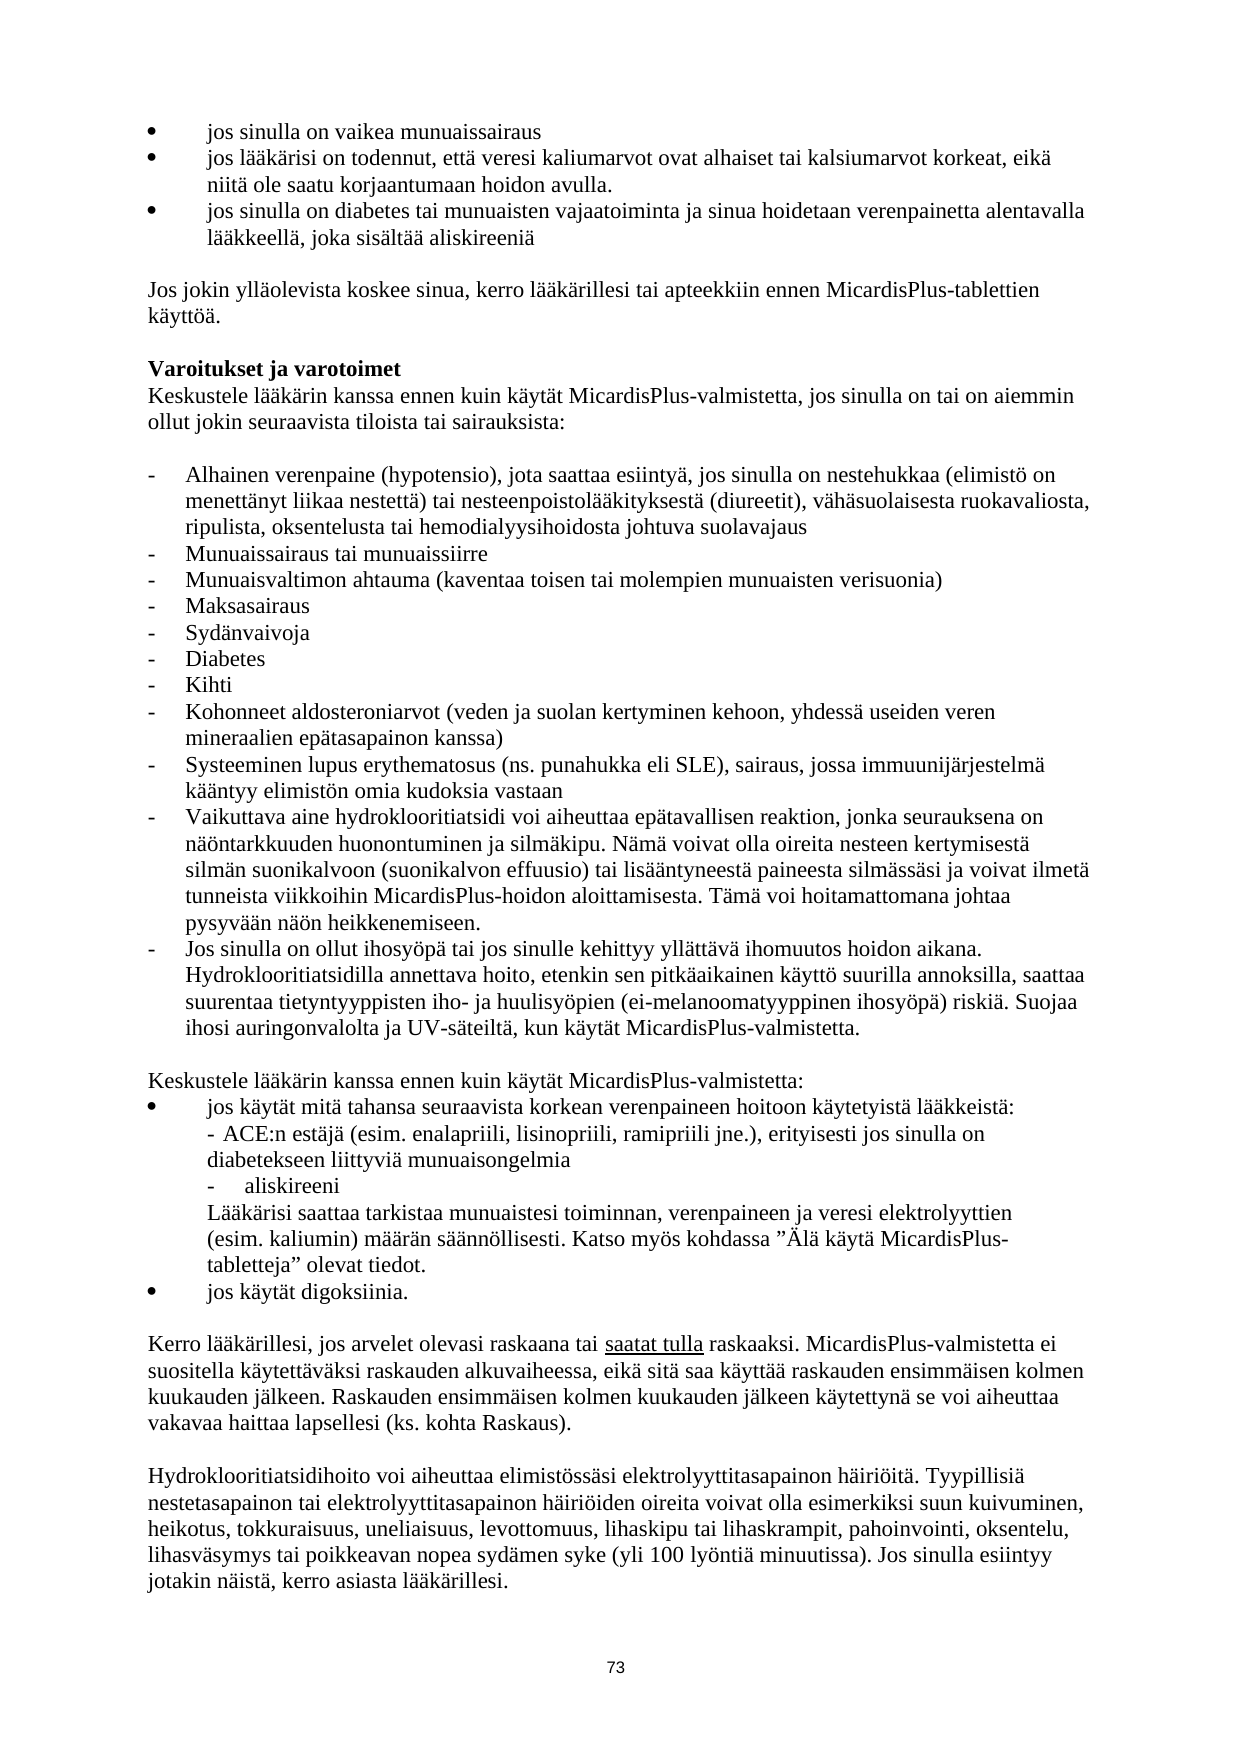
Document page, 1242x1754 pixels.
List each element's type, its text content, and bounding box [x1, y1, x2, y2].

list jos käytät mitä tahansa seuraavista korkean verenpaineen hoitoon käytetyistä lääkkeistä: [148, 1093, 1094, 1119]
text Kerro lääkärillesi, jos arvelet olevasi raskaana tai saatat tulla raskaaksi. MicardisPlus-valmistetta ei suositella käytettäväksi raskauden alkuvaiheessa, eikä sitä saa käyttää raskauden ensimmäisen kolmen kuukauden jälkeen. Raskauden ensimmäisen kolmen kuukauden jälkeen käytettynä se voi aiheuttaa vakavaa haittaa lapsellesi (ks. kohta Raskaus). [148, 1330, 1094, 1436]
text (esim. kaliumin) määrän säännöllisesti. Katso myös kohdassa ”Älä käytä MicardisPlus-tabletteja” olevat tiedot. [207, 1225, 1094, 1278]
list Munuaisvaltimon ahtauma (kaventaa toisen tai molempien munuaisten verisuonia) [148, 566, 1094, 592]
text Lääkärisi saattaa tarkistaa munuaistesi toiminnan, verenpaineen ja veresi elektrolyyttien [207, 1199, 1094, 1225]
list aliskireeni [207, 1172, 1094, 1199]
list jos sinulla on vaikea munuaissairaus [148, 118, 1094, 144]
list jos sinulla on diabetes tai munuaisten vajaatoiminta ja sinua hoidetaan verenpainetta alentavalla lääkkeellä, joka sisältää aliskireeniä [148, 197, 1094, 250]
text Varoitukset ja varotoimet [148, 355, 1094, 382]
list Kohonneet aldosteroniarvot (veden ja suolan kertyminen kehoon, yhdessä useiden veren mineraalien epätasapainon kanssa) [148, 698, 1094, 751]
list jos käytät digoksiinia. [148, 1278, 1094, 1304]
list Kihti [148, 672, 1094, 698]
list Munuaissairaus tai munuaissiirre [148, 540, 1094, 566]
list Diabetes [148, 645, 1094, 672]
list Alhainen verenpaine (hypotensio), jota saattaa esiintyä, jos sinulla on nestehukkaa (elimistö on menettänyt liikaa nestettä) tai nesteenpoistolääkityksestä (diureetit), vähäsuolaisesta ruokavaliosta, ripulista, oksentelusta tai hemodialyysihoidosta johtuva suolavajaus [148, 461, 1094, 540]
list Sydänvaivoja [148, 619, 1094, 645]
text Jos jokin ylläolevista koskee sinua, kerro lääkärillesi tai apteekkiin ennen MicardisPlus-tablettien käyttöä. [148, 276, 1094, 329]
list Keskustele lääkärin kanssa ennen kuin käytät MicardisPlus-valmistetta: [148, 1067, 1094, 1093]
list Systeeminen lupus erythematosus (ns. punahukka eli SLE), sairaus, jossa immuunijärjestelmä kääntyy elimistön omia kudoksia vastaan [148, 751, 1094, 803]
list Vaikuttava aine hydroklooritiatsidi voi aiheuttaa epätavallisen reaktion, jonka seurauksena on näöntarkkuuden huonontuminen ja silmäkipu. Nämä voivat olla oireita nesteen kertymisestä silmän suonikalvoon (suonikalvon effuusio) tai lisääntyneestä paineesta silmässäsi ja voivat ilmetä tunneista viikkoihin MicardisPlus-hoidon aloittamisesta. Tämä voi hoitamattomana johtaa pysyvään näön heikkenemiseen. [148, 803, 1094, 935]
text Hydroklooritiatsidihoito voi aiheuttaa elimistössäsi elektrolyyttitasapainon häiriöitä. Tyypillisiä nestetasapainon tai elektrolyyttitasapainon häiriöiden oireita voivat olla esimerkiksi suun kuivuminen, heikotus, tokkuraisuus, uneliaisuus, levottomuus, lihaskipu tai lihaskrampit, pahoinvointi, oksentelu, lihasväsymys tai poikkeavan nopea sydämen syke (yli 100 lyöntiä minuutissa). Jos sinulla esiintyy jotakin näistä, kerro asiasta lääkärillesi. [148, 1462, 1094, 1594]
list ACE:n estäjä (esim. enalapriili, lisinopriili, ramipriili jne.), erityisesti jos sinulla on diabetekseen liittyviä munuaisongelmia [207, 1119, 1094, 1172]
list Maksasairaus [148, 592, 1094, 619]
list Jos sinulla on ollut ihosyöpä tai jos sinulle kehittyy yllättävä ihomuutos hoidon aikana. Hydroklooritiatsidilla annettava hoito, etenkin sen pitkäaikainen käyttö suurilla annoksilla, saattaa suurentaa tietyntyyppisten iho- ja huulisyöpien (ei-melanoomatyyppinen ihosyöpä) riskiä. Suojaa ihosi auringonvalolta ja UV-säteiltä, kun käytät MicardisPlus-valmistetta. [148, 935, 1094, 1041]
text Keskustele lääkärin kanssa ennen kuin käytät MicardisPlus-valmistetta, jos sinulla on tai on aiemmin ollut jokin seuraavista tiloista tai sairauksista: [148, 382, 1094, 434]
list jos lääkärisi on todennut, että veresi kaliumarvot ovat alhaiset tai kalsiumarvot korkeat, eikä niitä ole saatu korjaantumaan hoidon avulla. [148, 144, 1094, 197]
